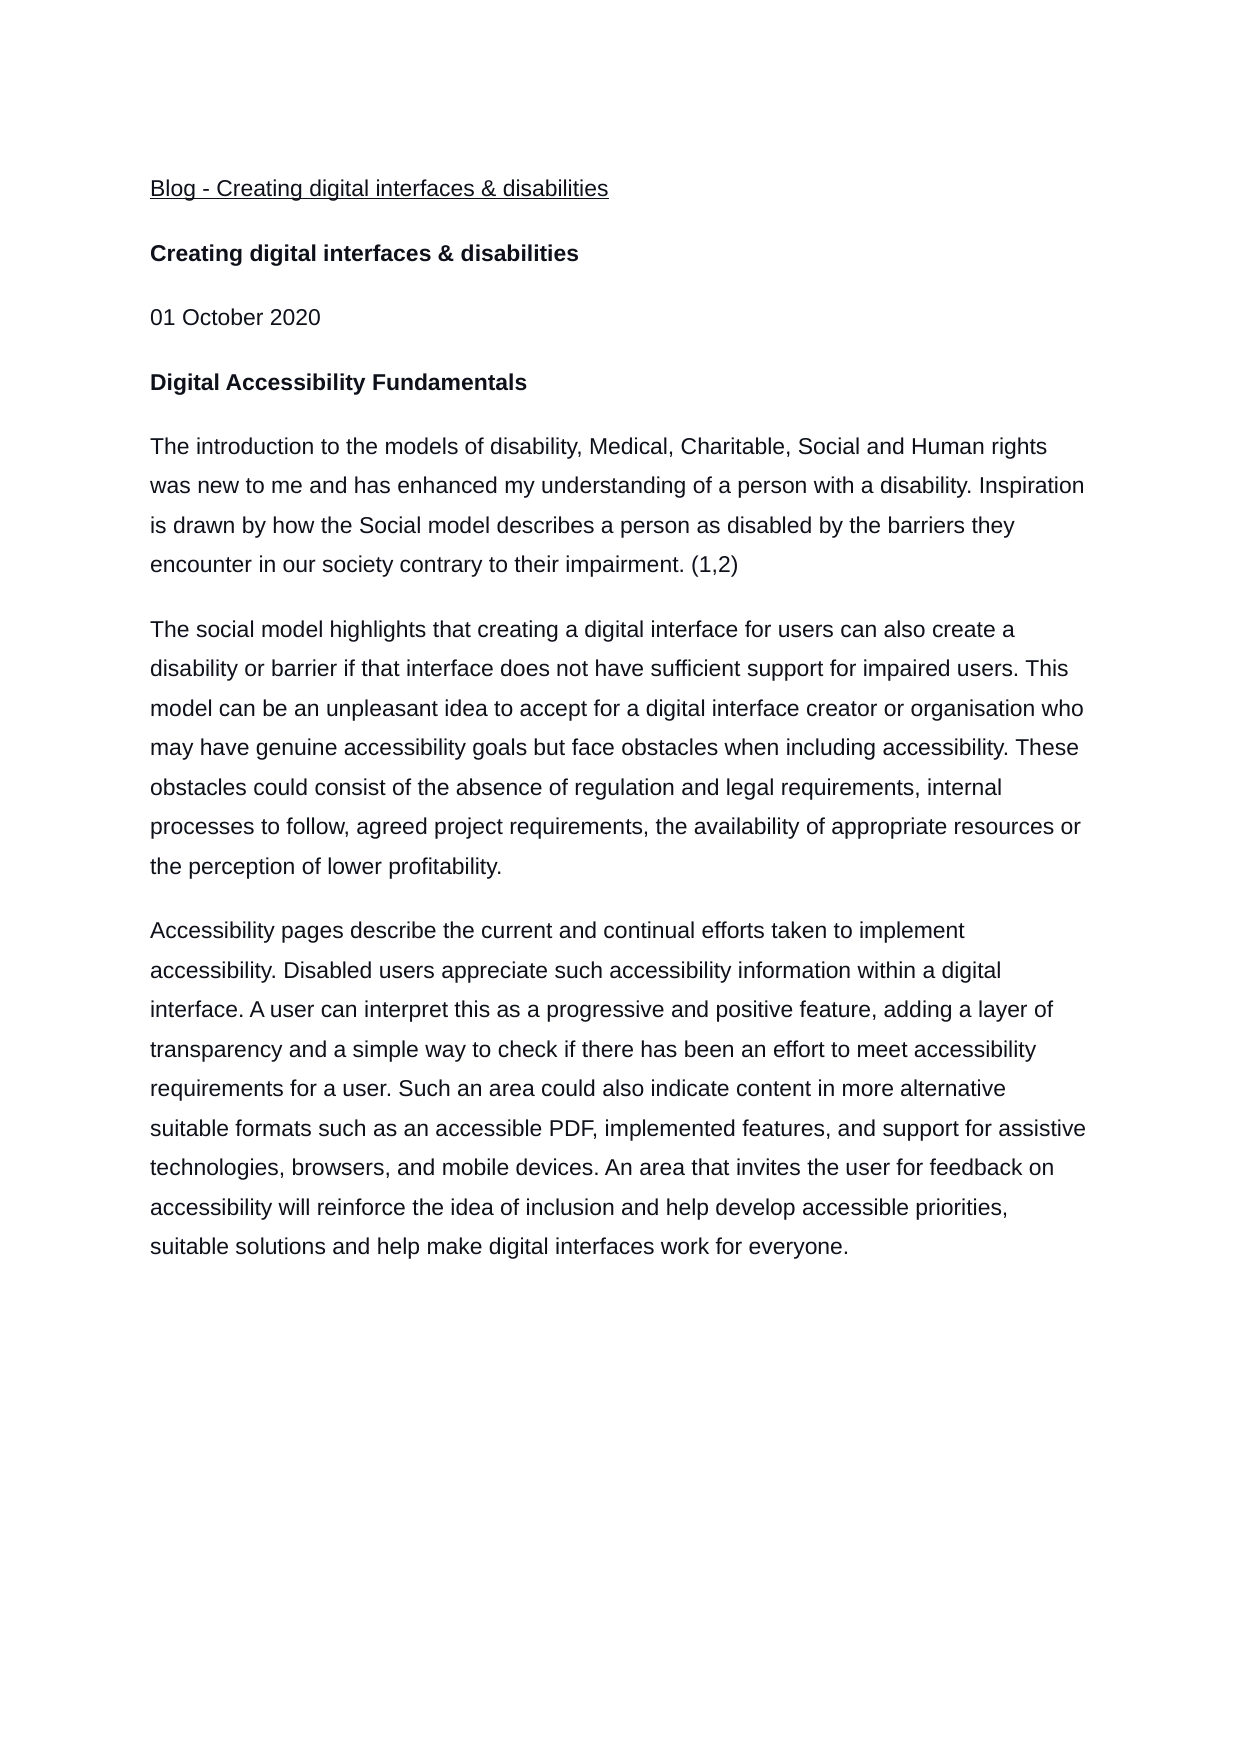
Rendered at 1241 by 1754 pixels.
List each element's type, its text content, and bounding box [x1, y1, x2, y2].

text Blog - Creating digital interfaces & disabilities [150, 175, 1090, 201]
text The introduction to the models of disability, Medical, Charitable, Social and Human rights was new to me and has enhanced my understanding of a person with a disability. Inspiration is drawn by how the Social model describes a person as disabled by the barriers they encounter in our society contrary to their impairment. (1,2) [150, 433, 1090, 578]
text Creating digital interfaces & disabilities [150, 239, 1090, 266]
text 01 October 2020 [150, 304, 1090, 330]
text Digital Accessibility Fundamentals [150, 368, 1090, 395]
text The social model highlights that creating a digital interface for users can also create a disability or barrier if that interface does not have sufficient support for impaired users. This model can be an unpleasant idea to accept for a digital interface creator or organisation who may have genuine accessibility goals but face obstacles when including accessibility. These obstacles could consist of the absence of regulation and legal requirements, internal processes to follow, agreed project requirements, the availability of appropriate resources or the perception of lower profitability. [150, 616, 1090, 879]
text Accessibility pages describe the current and continual efforts taken to implement accessibility. Disabled users appreciate such accessibility information within a digital interface. A user can interpret this as a progressive and positive feature, adding a layer of transparency and a simple way to check if there has been an effort to meet accessibility requirements for a user. Such an area could also indicate content in more alternative suitable formats such as an accessible PDF, implemented features, and support for assistive technologies, browsers, and mobile devices. An area that invites the user for feedback on accessibility will reinforce the idea of inclusion and help develop accessible priorities, suitable solutions and help make digital interfaces work for everyone. [150, 917, 1090, 1259]
